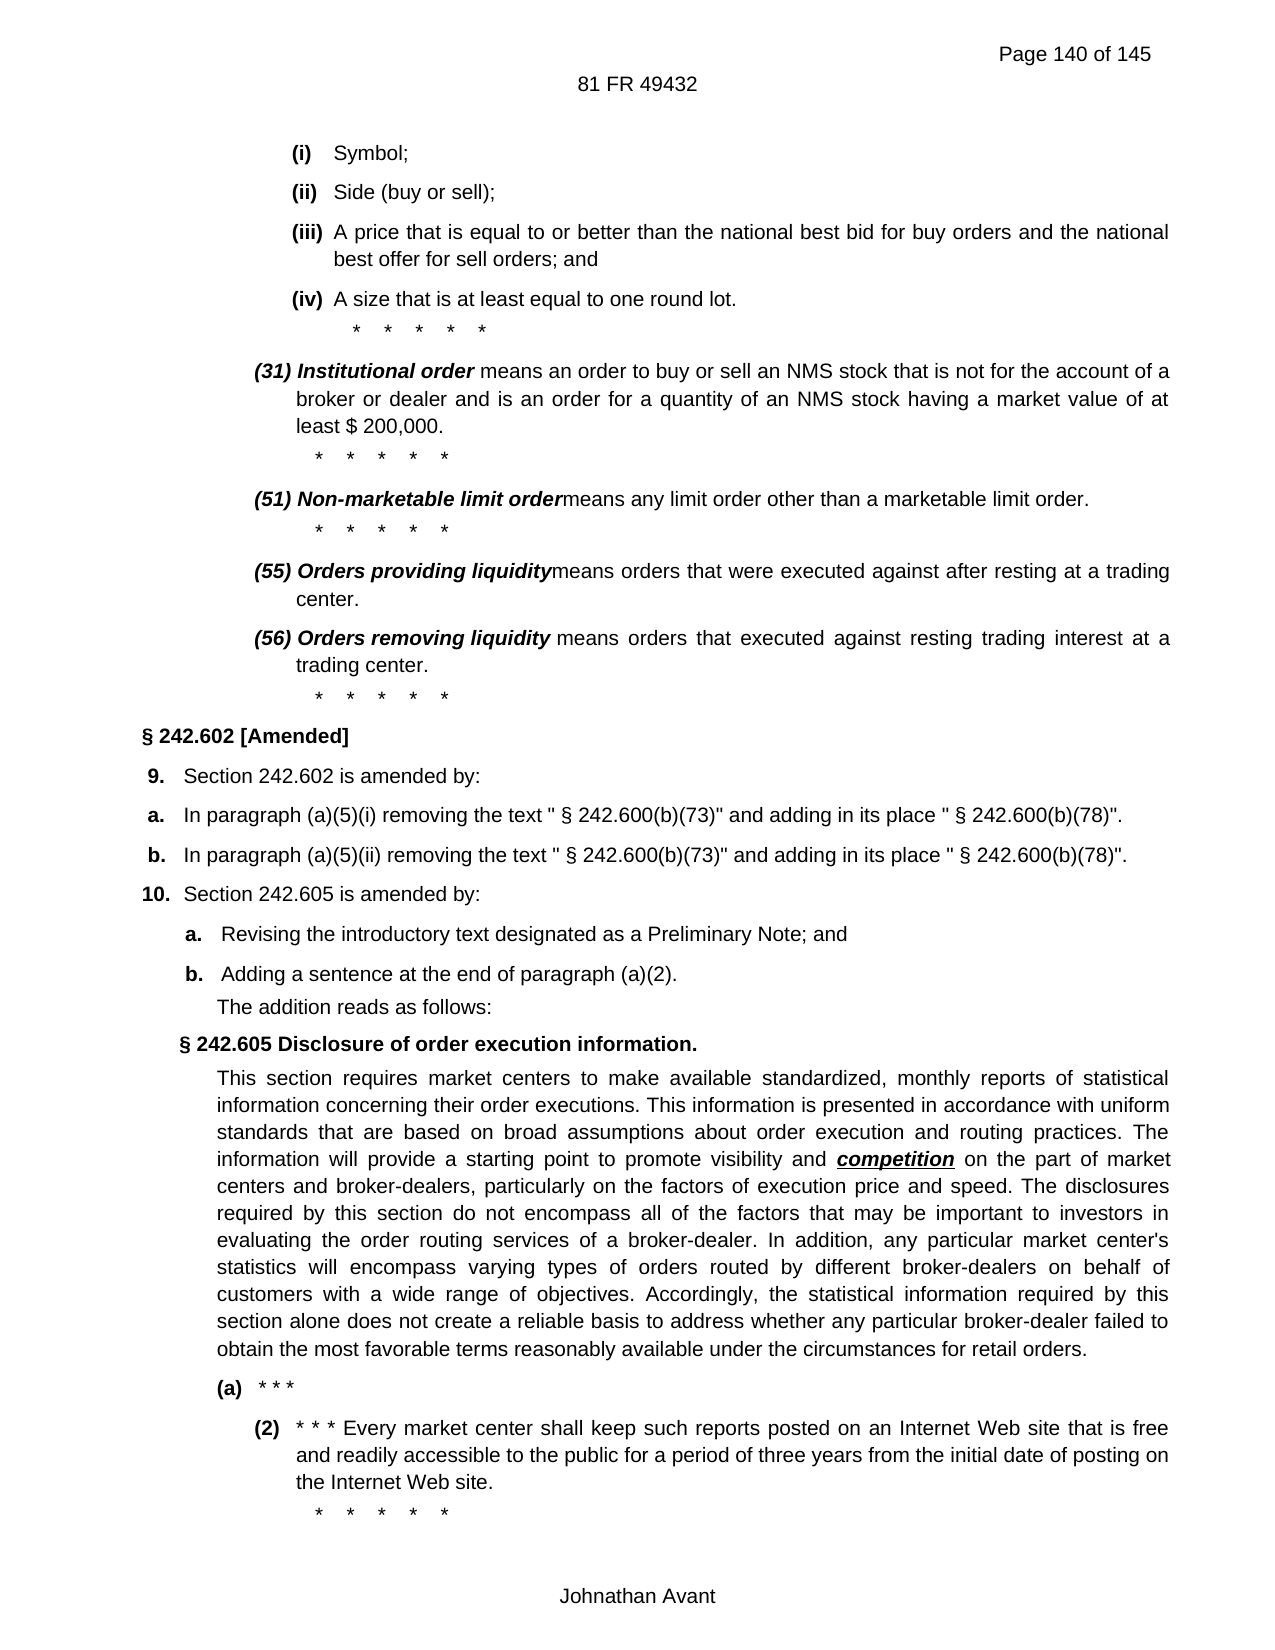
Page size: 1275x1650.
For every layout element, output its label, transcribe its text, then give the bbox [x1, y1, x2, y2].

text * * * * * [292, 444, 1171, 471]
list Revising the introductory text designated as a Preliminary Note; and [179, 919, 1171, 946]
list Symbol; [292, 137, 1171, 164]
list Section 242.605 is amended by: [142, 879, 1171, 906]
list Section 242.602 is amended by: [142, 760, 1171, 787]
list means an order to buy or sell an NMS stock that is not for the account of a broker or dealer and is an order for a quantity of an NMS stock having a market value of at least $ 200,000. [254, 356, 1171, 437]
list means orders that executed against resting trading interest at a trading center. [254, 623, 1171, 677]
list A size that is at least equal to one round lot. [292, 283, 1171, 310]
list In paragraph (a)(5)(ii) removing the text " § 242.600(b)(73)" and adding in its place " § 242.600(b)(78)". [142, 839, 1171, 867]
text * * * * * [292, 1500, 1171, 1527]
list A price that is equal to or better than the national best bid for buy orders and the national best offer for sell orders; and [292, 217, 1171, 271]
list * * * Every market center shall keep such reports posted on an Internet Web site that is free and readily accessible to the public for a period of three years from the initial date of posting on the Internet Web site. [254, 1412, 1171, 1494]
list Side (buy or sell); [292, 177, 1171, 204]
text * * * * * [292, 517, 1171, 544]
text * * * * * [292, 683, 1171, 710]
list execution information. [179, 1031, 1171, 1056]
list ymeans orders that were executed against after resting at a trading center. [254, 556, 1171, 610]
list * * * [217, 1373, 1171, 1400]
text This section requires market centers to make available standardized, monthly reports of statistical information concerning their order executions. This information is presented in accordance with uniform standards that are based on broad assumptions about order execution and routing practices. The information will provide a starting point to promote visibility and competition on the part of market centers and broker-dealers, particularly on the factors of execution price and speed. The disclosures required by this section do not encompass all of the factors that may be important to investors in evaluating the order routing services of a broker-dealer. In addition, any particular market center's statistics will encompass varying types of orders routed by different broker-dealers on behalf of customers with a wide range of objectives. Accordingly, the statistical information required by this section alone does not create a reliable basis to address whether any particular broker-dealer failed to obtain the most favorable terms reasonably available under the circumstances for retail orders. [217, 1062, 1171, 1360]
text The addition reads as follows: [217, 992, 1171, 1019]
list In paragraph (a)(5)(i) removing the text " § 242.600(b)(73)" and adding in its place " § 242.600(b)(78)". [142, 800, 1171, 827]
list Adding a sentence at the end of paragraph (a)(2). [179, 958, 1171, 985]
text * * * * * [329, 317, 1171, 344]
list rmeans any limit order other than a marketable limit order. [254, 483, 1171, 510]
